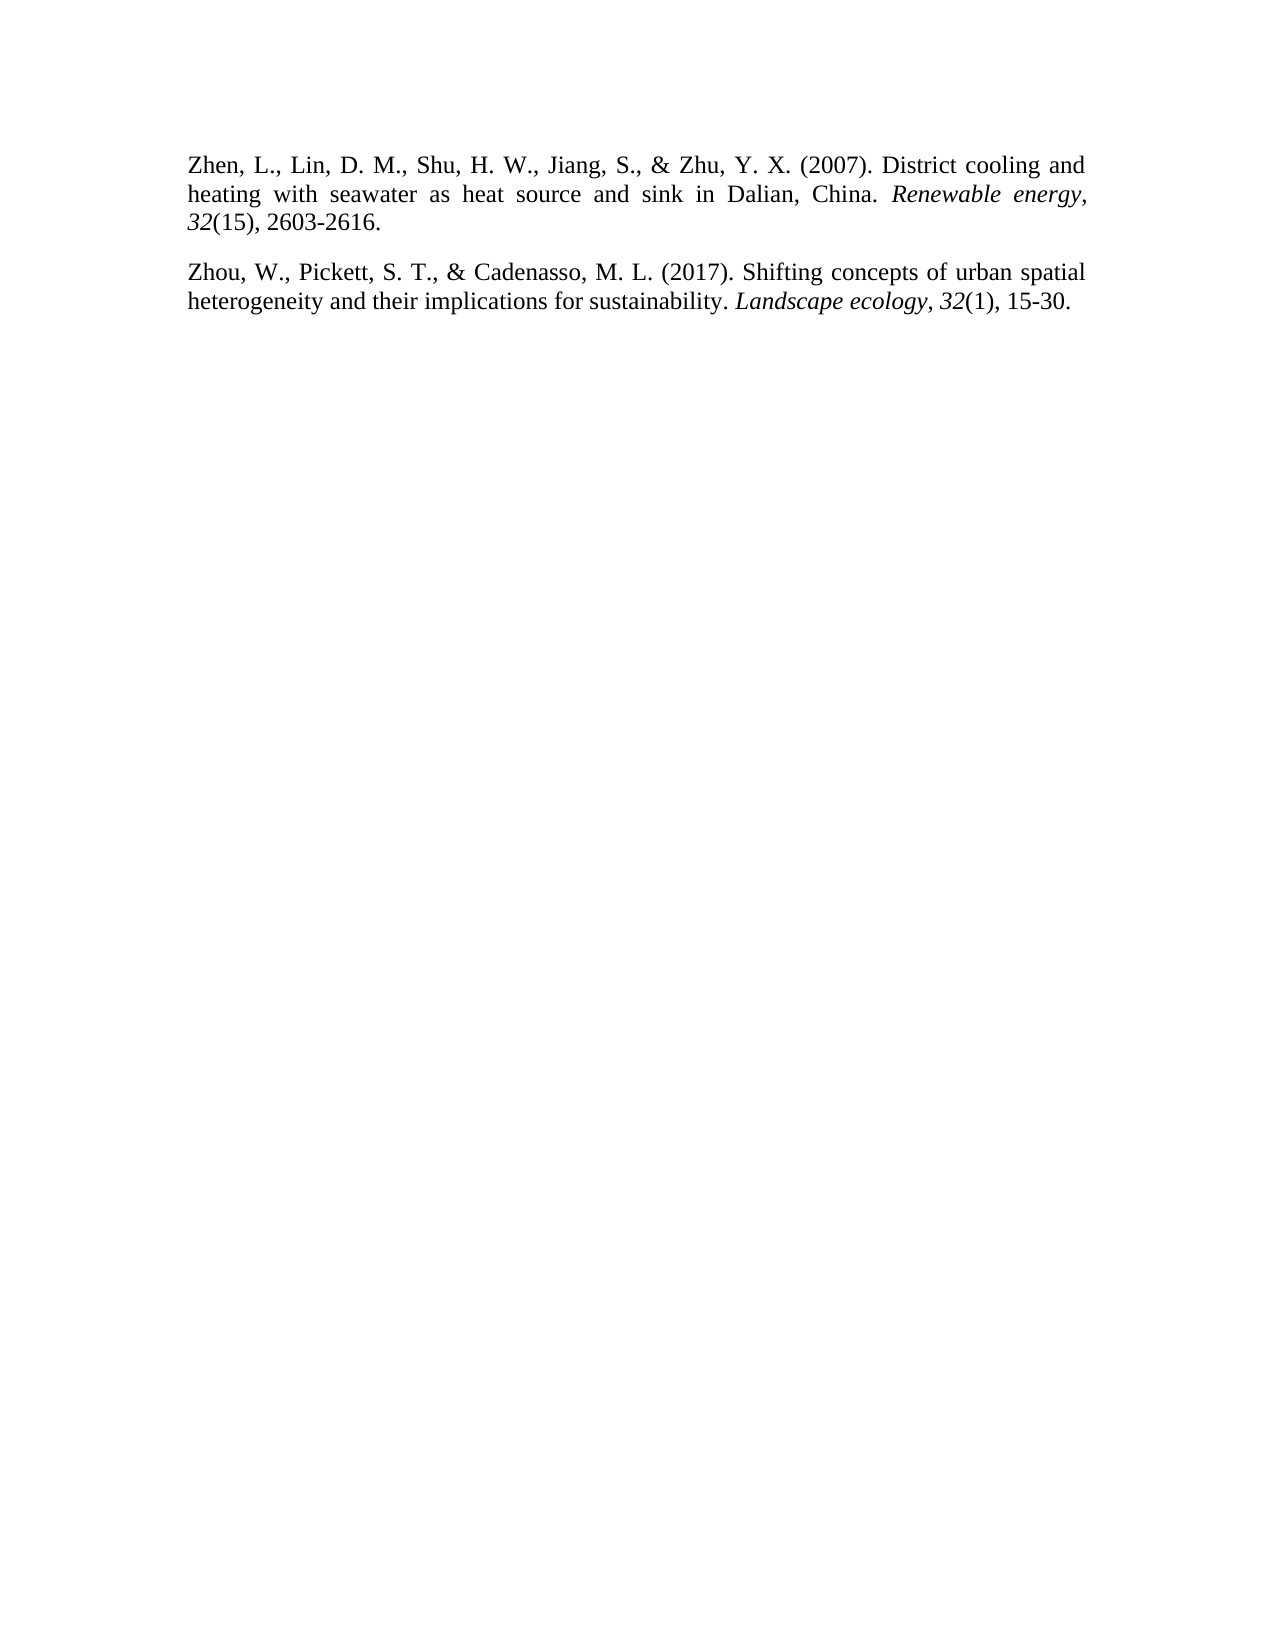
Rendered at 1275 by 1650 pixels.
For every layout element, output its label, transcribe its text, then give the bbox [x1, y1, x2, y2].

text Zhou, W., Pickett, S. T., & Cadenasso, M. L. (2017). Shifting concepts of urban spatial heterogeneity and their implications for sustainability. Landscape ecology, 32(1), 15-30. [187, 257, 1087, 314]
text Zhen, L., Lin, D. M., Shu, H. W., Jiang, S., & Zhu, Y. X. (2007). District cooling and heating with seawater as heat source and sink in Dalian, China. Renewable energy, 32(15), 2603-2616. [187, 150, 1087, 236]
